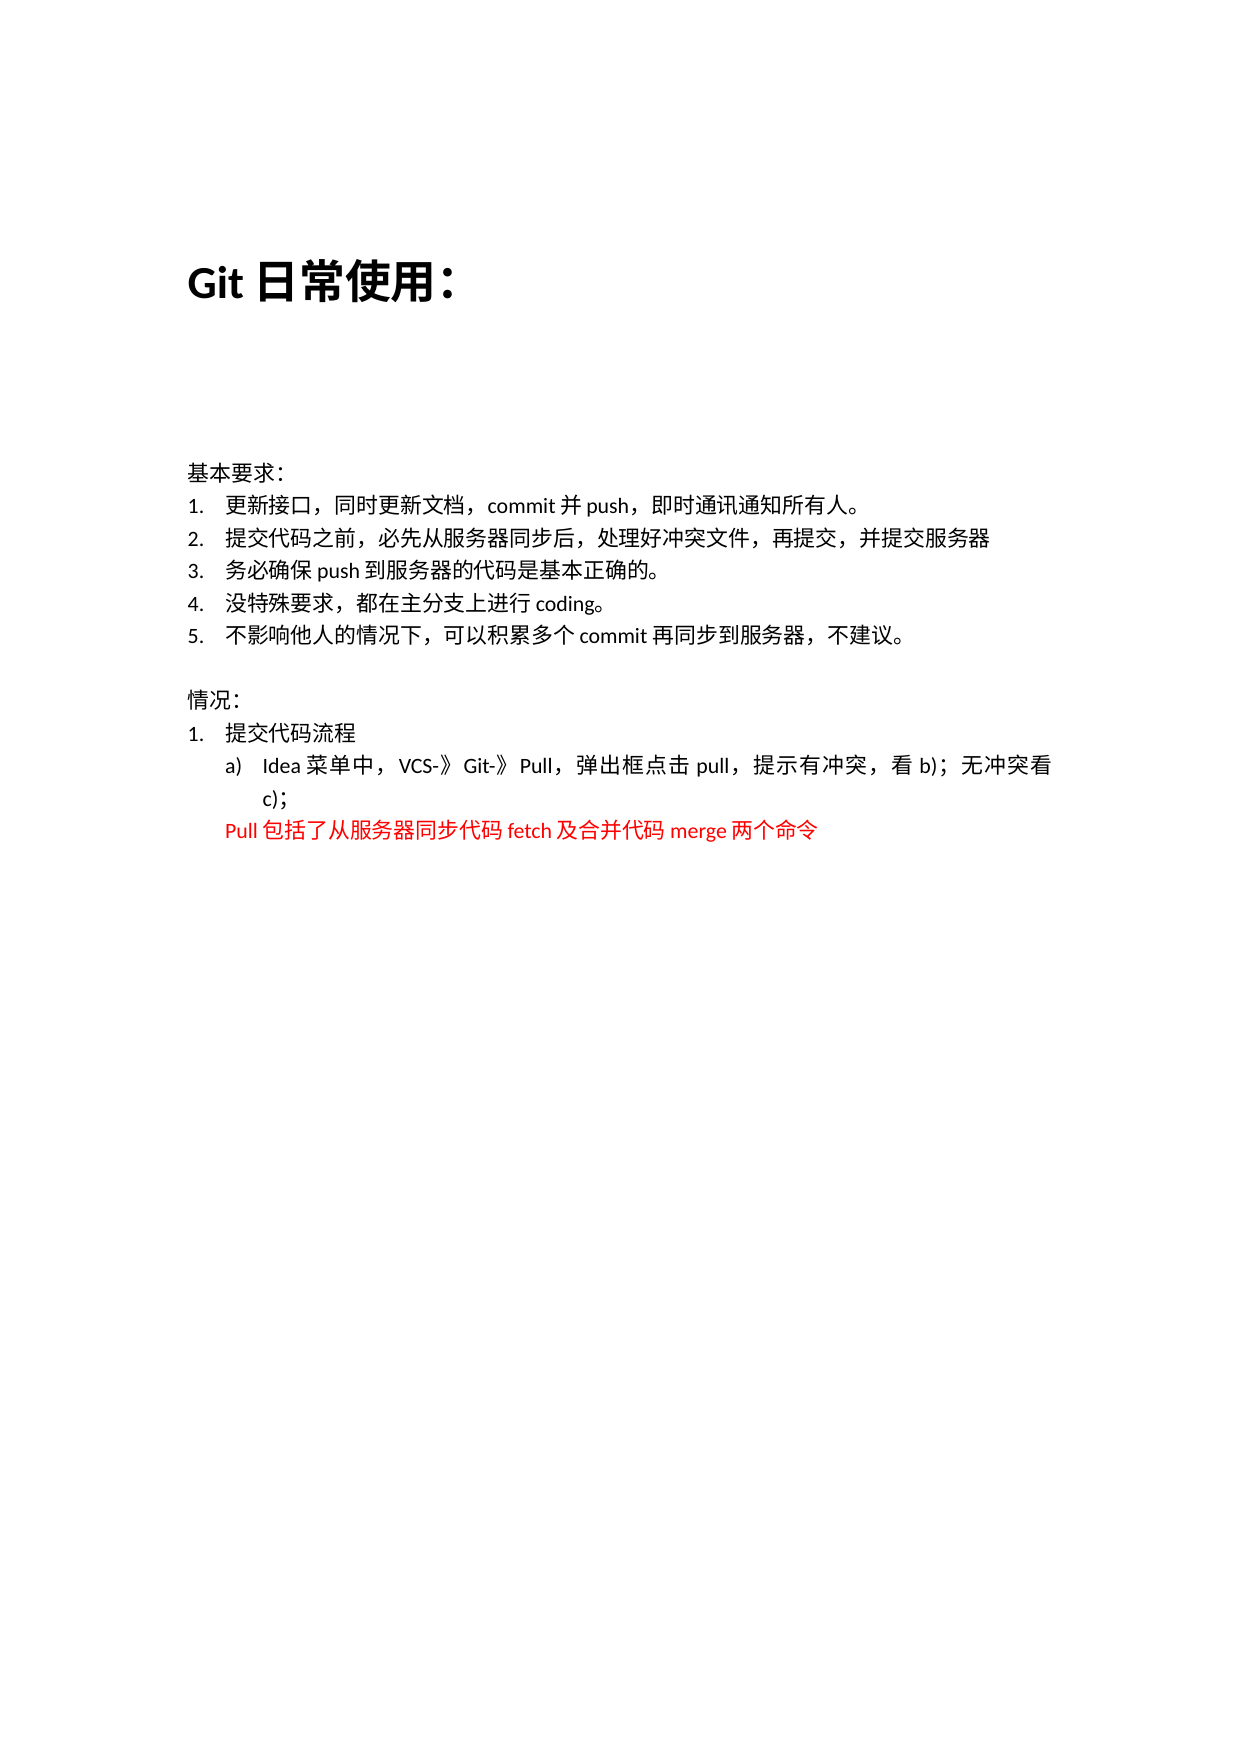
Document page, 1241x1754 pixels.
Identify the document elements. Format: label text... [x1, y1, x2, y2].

list 没特殊要求，都在主分支上进行coding。 [187, 585, 1053, 618]
list Idea菜单中，VCS-》Git-》Pull，弹出框点击pull，提示有冲突，看b)；无冲突看c)； [225, 748, 1053, 813]
subtitle Git日常使用： [187, 230, 1053, 327]
list 提交代码之前，必先从服务器同步后，处理好冲突文件，再提交，并提交服务器 [187, 520, 1053, 553]
list 更新接口，同时更新文档，commit并push，即时通讯通知所有人。 [187, 488, 1053, 520]
text 情况： [187, 683, 1053, 715]
list 务必确保push到服务器的代码是基本正确的。 [187, 553, 1053, 585]
list 提交代码流程 [187, 715, 1053, 748]
list 不影响他人的情况下，可以积累多个commit 再同步到服务器，不建议。 [187, 618, 1053, 650]
text Pull包括了从服务器同步代码fetch及合并代码merge两个命令 [225, 813, 1053, 845]
text 基本要求： [187, 455, 1053, 488]
